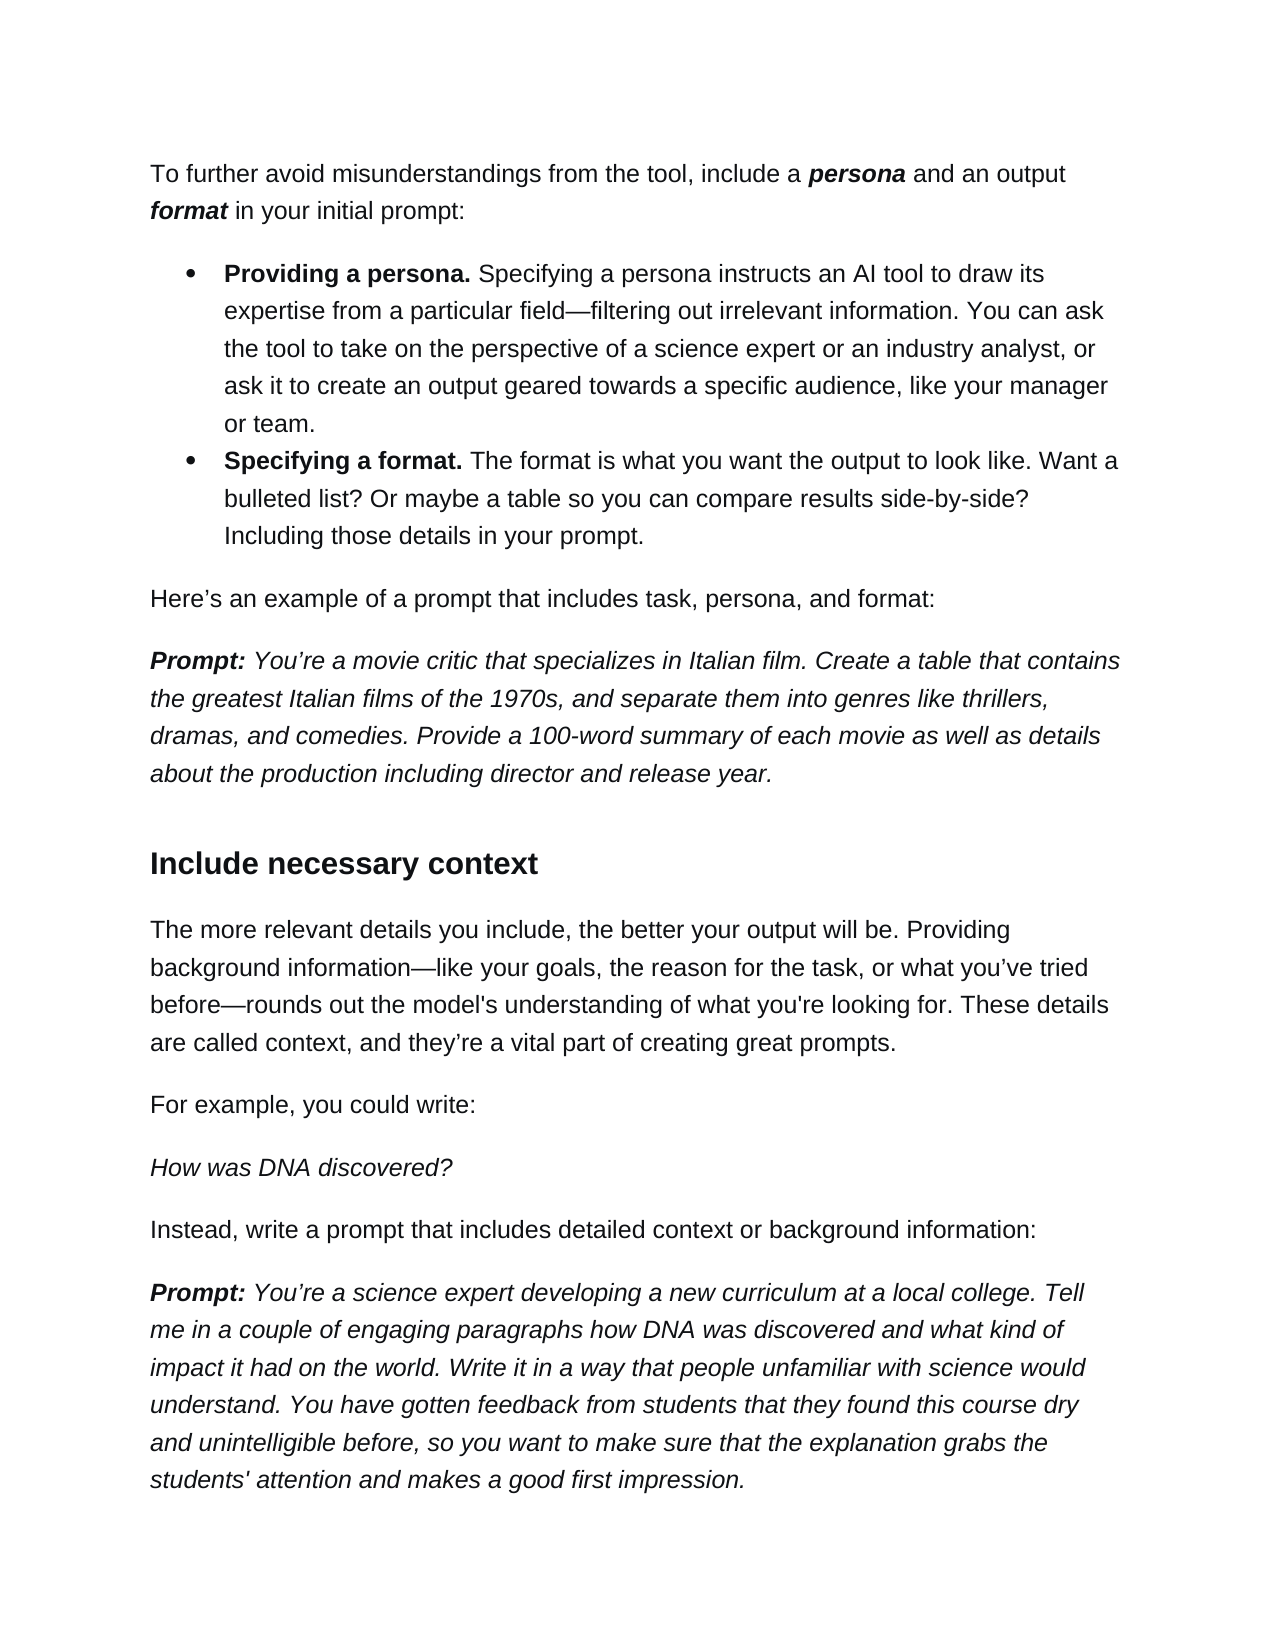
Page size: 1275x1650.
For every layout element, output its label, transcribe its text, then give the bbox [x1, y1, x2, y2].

text Instead, write a prompt that includes detailed context or background information: [150, 1206, 1125, 1244]
subtitle Include necessary context [150, 837, 1125, 881]
text The more relevant details you include, the better your output will be. Providing background information—like your goals, the reason for the task, or what you’ve tried before—rounds out the model's understanding of what you're looking for. These details are called context, and they’re a vital part of creating great prompts. [150, 906, 1125, 1056]
list Specifying a format. The format is what you want the output to look like. Want a bulleted list? Or maybe a table so you can compare results side-by-side? Including those details in your prompt. [186, 437, 1125, 550]
text How was DNA discovered? [150, 1144, 1125, 1181]
text Prompt: You’re a movie critic that specializes in Italian film. Create a table that contains the greatest Italian films of the 1970s, and separate them into genres like thrillers, dramas, and comedies. Provide a 100-word summary of each movie as well as details about the production including director and release year. [150, 637, 1125, 787]
text For example, you could write: [150, 1081, 1125, 1119]
text Prompt: You’re a science expert developing a new curriculum at a local college. Tell me in a couple of engaging paragraphs how DNA was discovered and what kind of impact it had on the world. Write it in a way that people unfamiliar with science would understand. You have gotten feedback from students that they found this course dry and unintelligible before, so you want to make sure that the explanation grabs the students' attention and makes a good first impression. [150, 1269, 1125, 1494]
text To further avoid misunderstandings from the tool, include a persona and an output format in your initial prompt: [150, 150, 1125, 225]
list Providing a persona. Specifying a persona instructs an AI tool to draw its expertise from a particular field—filtering out irrelevant information. You can ask the tool to take on the perspective of a science expert or an industry analyst, or ask it to create an output geared towards a specific audience, like your manager or team. [186, 250, 1125, 437]
text Here’s an example of a prompt that includes task, persona, and format: [150, 575, 1125, 612]
